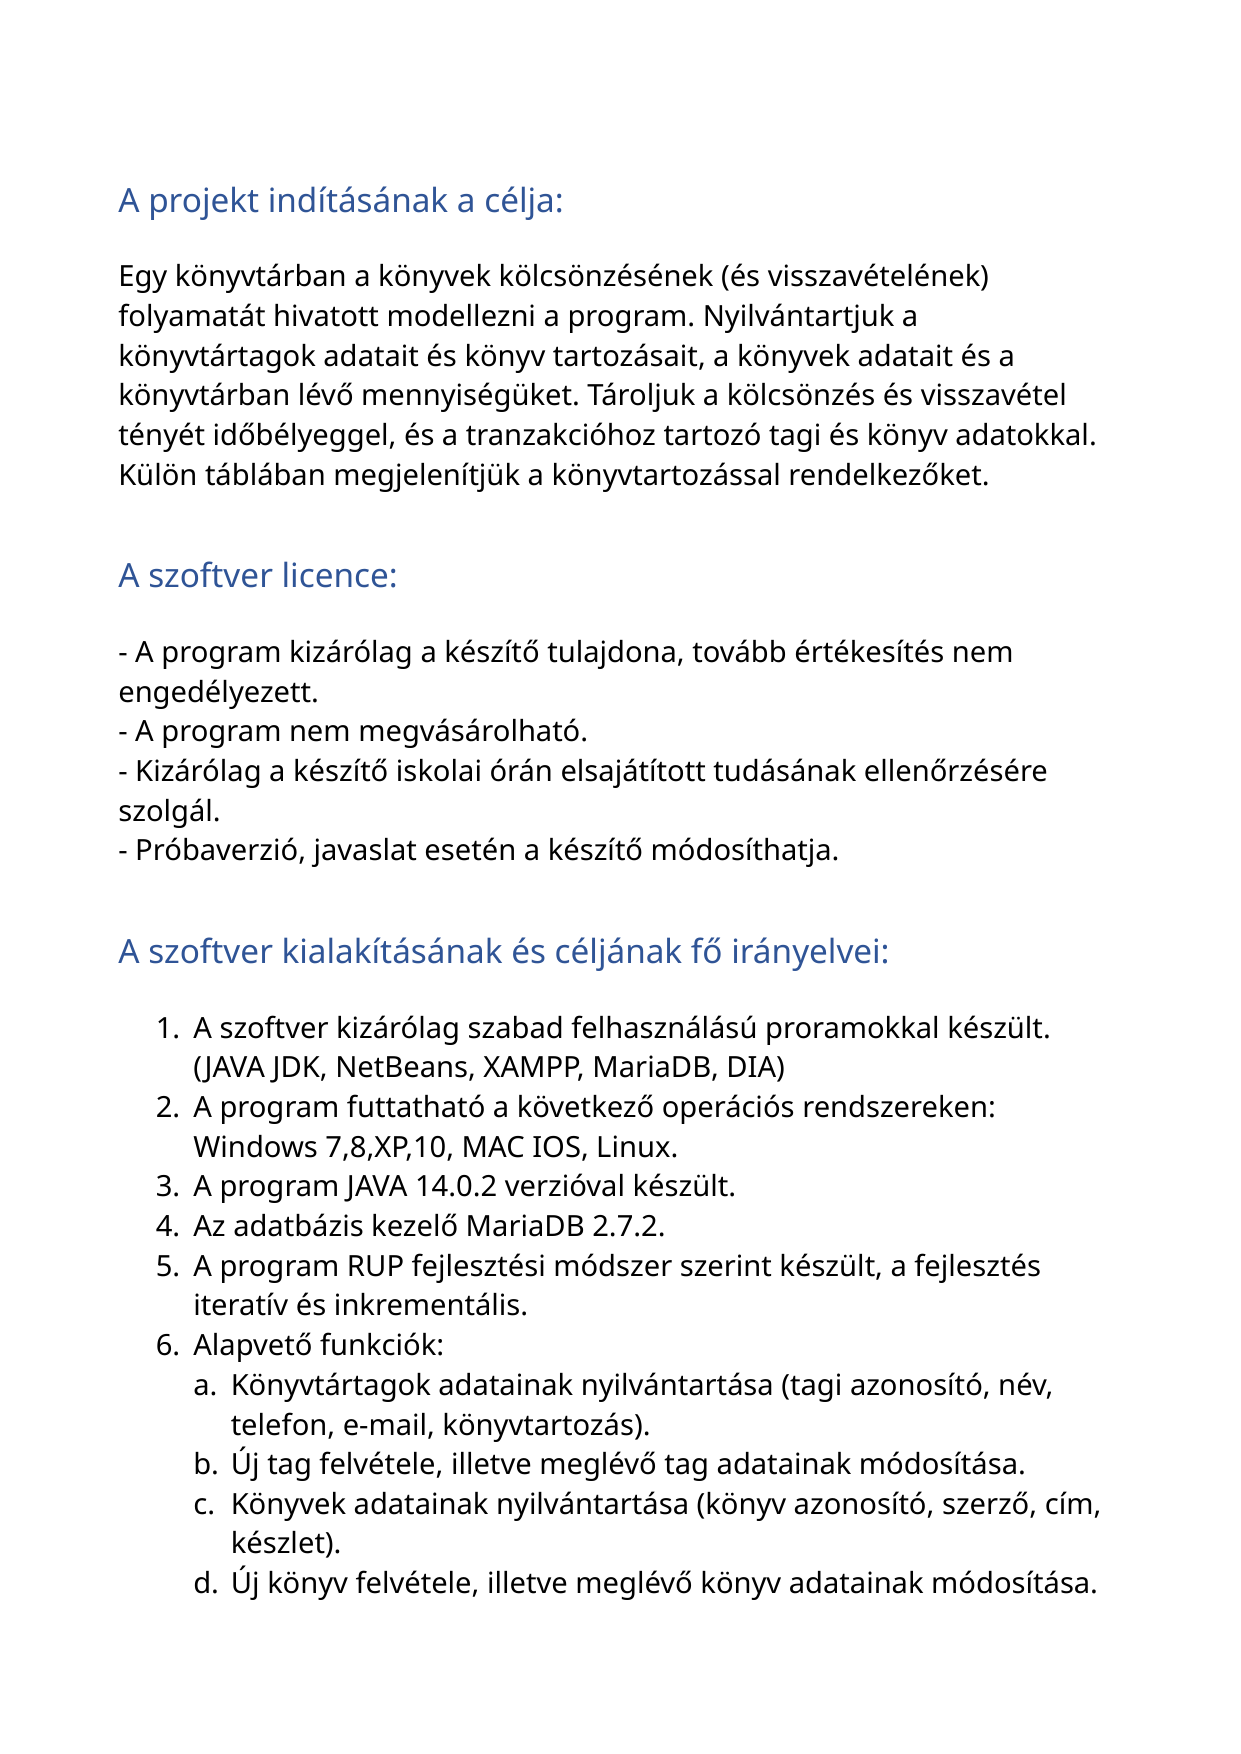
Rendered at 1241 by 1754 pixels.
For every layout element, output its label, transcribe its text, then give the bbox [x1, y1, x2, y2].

list Alapvető funkciók: [156, 1324, 1122, 1364]
list Könyvek adatainak nyilvántartása (könyv azonosító, szerző, cím, készlet). [193, 1483, 1122, 1562]
list Könyvtártagok adatainak nyilvántartása (tagi azonosító, név, telefon, e-mail, könyvtartozás). [193, 1364, 1122, 1443]
list A program futtatható a következő operációs rendszereken: Windows 7,8,XP,10, MAC IOS, Linux. [156, 1086, 1122, 1166]
list A szoftver kizárólag szabad felhasználású proramokkal készült. (JAVA JDK, NetBeans, XAMPP, MariaDB, DIA) [156, 1007, 1122, 1086]
list Új tag felvétele, illetve meglévő tag adatainak módosítása. [193, 1443, 1122, 1483]
text Egy könyvtárban a könyvek kölcsönzésének (és visszavételének) folyamatát hivatott modellezni a program. Nyilvántartjuk a könyvtártagok adatait és könyv tartozásait, a könyvek adatait és a könyvtárban lévő mennyiségüket. Tároljuk a kölcsönzés és visszavétel tényét időbélyeggel, és a tranzakcióhoz tartozó tagi és könyv adatokkal. Külön táblában megjelenítjük a könyvtartozással rendelkezőket. [118, 256, 1122, 494]
subtitle A projekt indításának a célja: [118, 177, 1122, 222]
text - A program nem megvásárolható. [118, 711, 1122, 750]
subtitle A szoftver licence: [118, 552, 1122, 598]
list Új könyv felvétele, illetve meglévő könyv adatainak módosítása. [193, 1562, 1122, 1602]
text - Próbaverzió, javaslat esetén a készítő módosíthatja. [118, 830, 1122, 869]
list Az adatbázis kezelő MariaDB 2.7.2. [156, 1205, 1122, 1245]
subtitle A szoftver kialakításának és céljának fő irányelvei: [118, 928, 1122, 973]
text - Kizárólag a készítő iskolai órán elsajátított tudásának ellenőrzésére szolgál. [118, 750, 1122, 830]
text - A program kizárólag a készítő tulajdona, tovább értékesítés nem engedélyezett. [118, 631, 1122, 711]
list A program RUP fejlesztési módszer szerint készült, a fejlesztés iteratív és inkrementális. [156, 1245, 1122, 1324]
list A program JAVA 14.0.2 verzióval készült. [156, 1166, 1122, 1205]
